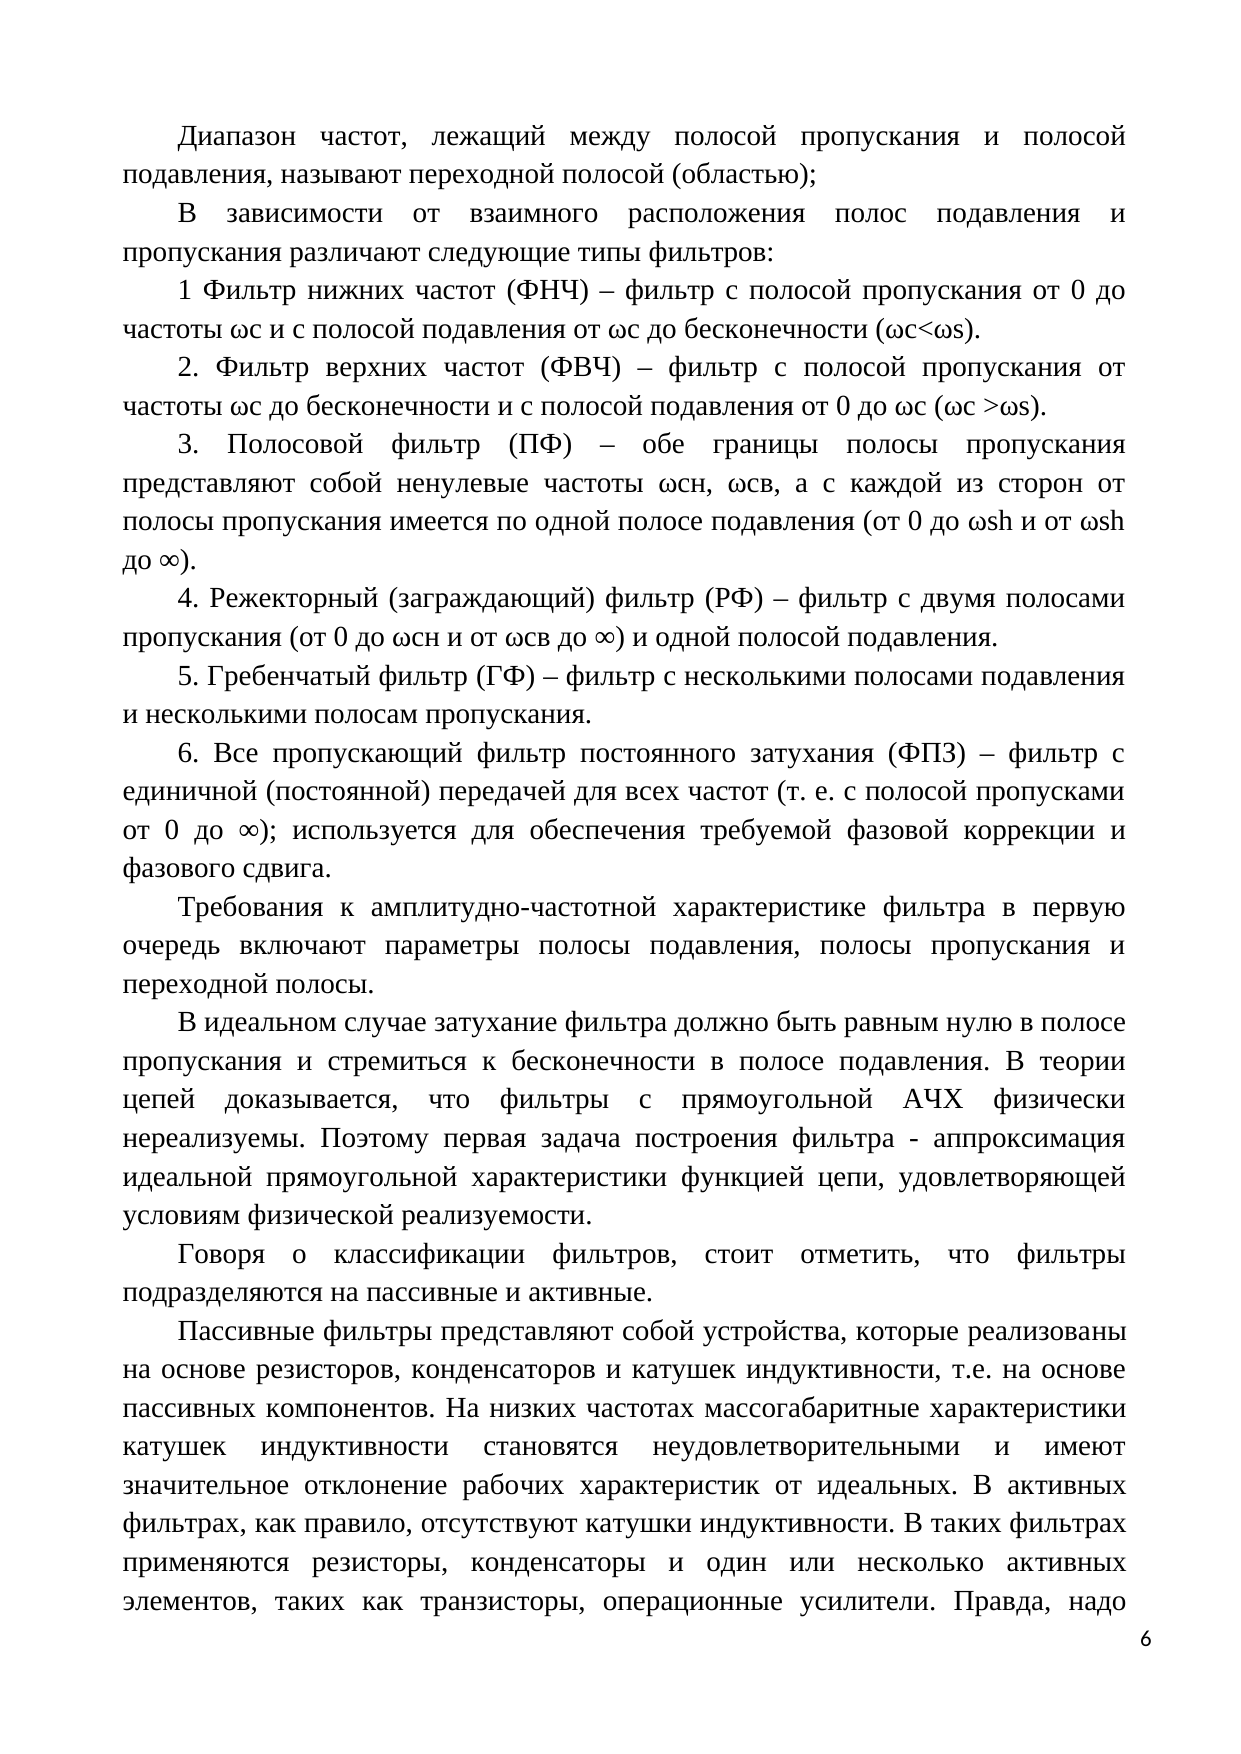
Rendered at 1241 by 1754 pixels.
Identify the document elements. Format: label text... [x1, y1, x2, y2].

text В зависимости от взаимного расположения полос подавления и пропускания различают следующие типы фильтров: [122, 195, 1127, 267]
text 6. Все пропускающий фильтр постоянного затухания (ФПЗ) – фильтр с единичной (постоянной) передачей для всех частот (т. е. с полосой пропусками от 0 до ∞); используется для обеспечения требуемой фазовой коррекции и фазового сдвига. [122, 735, 1127, 884]
text В идеальном случае затухание фильтра должно быть равным нулю в полосе пропускания и стремиться к бесконечности в полосе подавления. В теории цепей доказывается, что фильтры с прямоугольной АЧХ физически нереализуемы. Поэтому первая задача построения фильтра - аппроксимация идеальной прямоугольной характеристики функцией цепи, удовлетворяющей условиям физической реализуемости. [122, 1004, 1127, 1231]
text 5. Гребенчатый фильтр (ГФ) – фильтр с несколькими полосами подавления и несколькими полосам пропускания. [122, 658, 1127, 730]
text 3. Полосовой фильтр (ПФ) – обе границы полосы пропускания представляют собой ненулевые частоты ωсн, ωсв, а с каждой из сторон от полосы пропускания имеется по одной полосе подавления (от 0 до ωsh и от ωsh до ∞). [122, 426, 1127, 576]
text Диапазон частот, лежащий между полосой пропускания и полосой подавления, называют переходной полосой (областью); [122, 118, 1127, 190]
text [122, 1313, 1127, 1616]
text Говоря о классификации фильтров, стоит отметить, что фильтры подразделяются на пассивные и активные. [122, 1236, 1127, 1308]
text 1 Фильтр нижних частот (ФНЧ) – фильтр с полосой пропускания от 0 до частоты ωс и с полосой подавления от ωс до бесконечности (ωс<ωs). [122, 272, 1127, 344]
text Требования к амплитудно-частотной характеристике фильтра в первую очередь включают параметры полосы подавления, полосы пропускания и переходной полосы. [122, 889, 1127, 999]
text 4. Режекторный (заграждающий) фильтр (РФ) – фильтр с двумя полосами пропускания (от 0 до ωсн и от ωсв до ∞) и одной полосой подавления. [122, 581, 1127, 653]
text 2. Фильтр верхних частот (ФВЧ) – фильтр с полосой пропускания от частоты ωс до бесконечности и с полосой подавления от 0 до ωс (ωс >ωs). [122, 349, 1127, 421]
